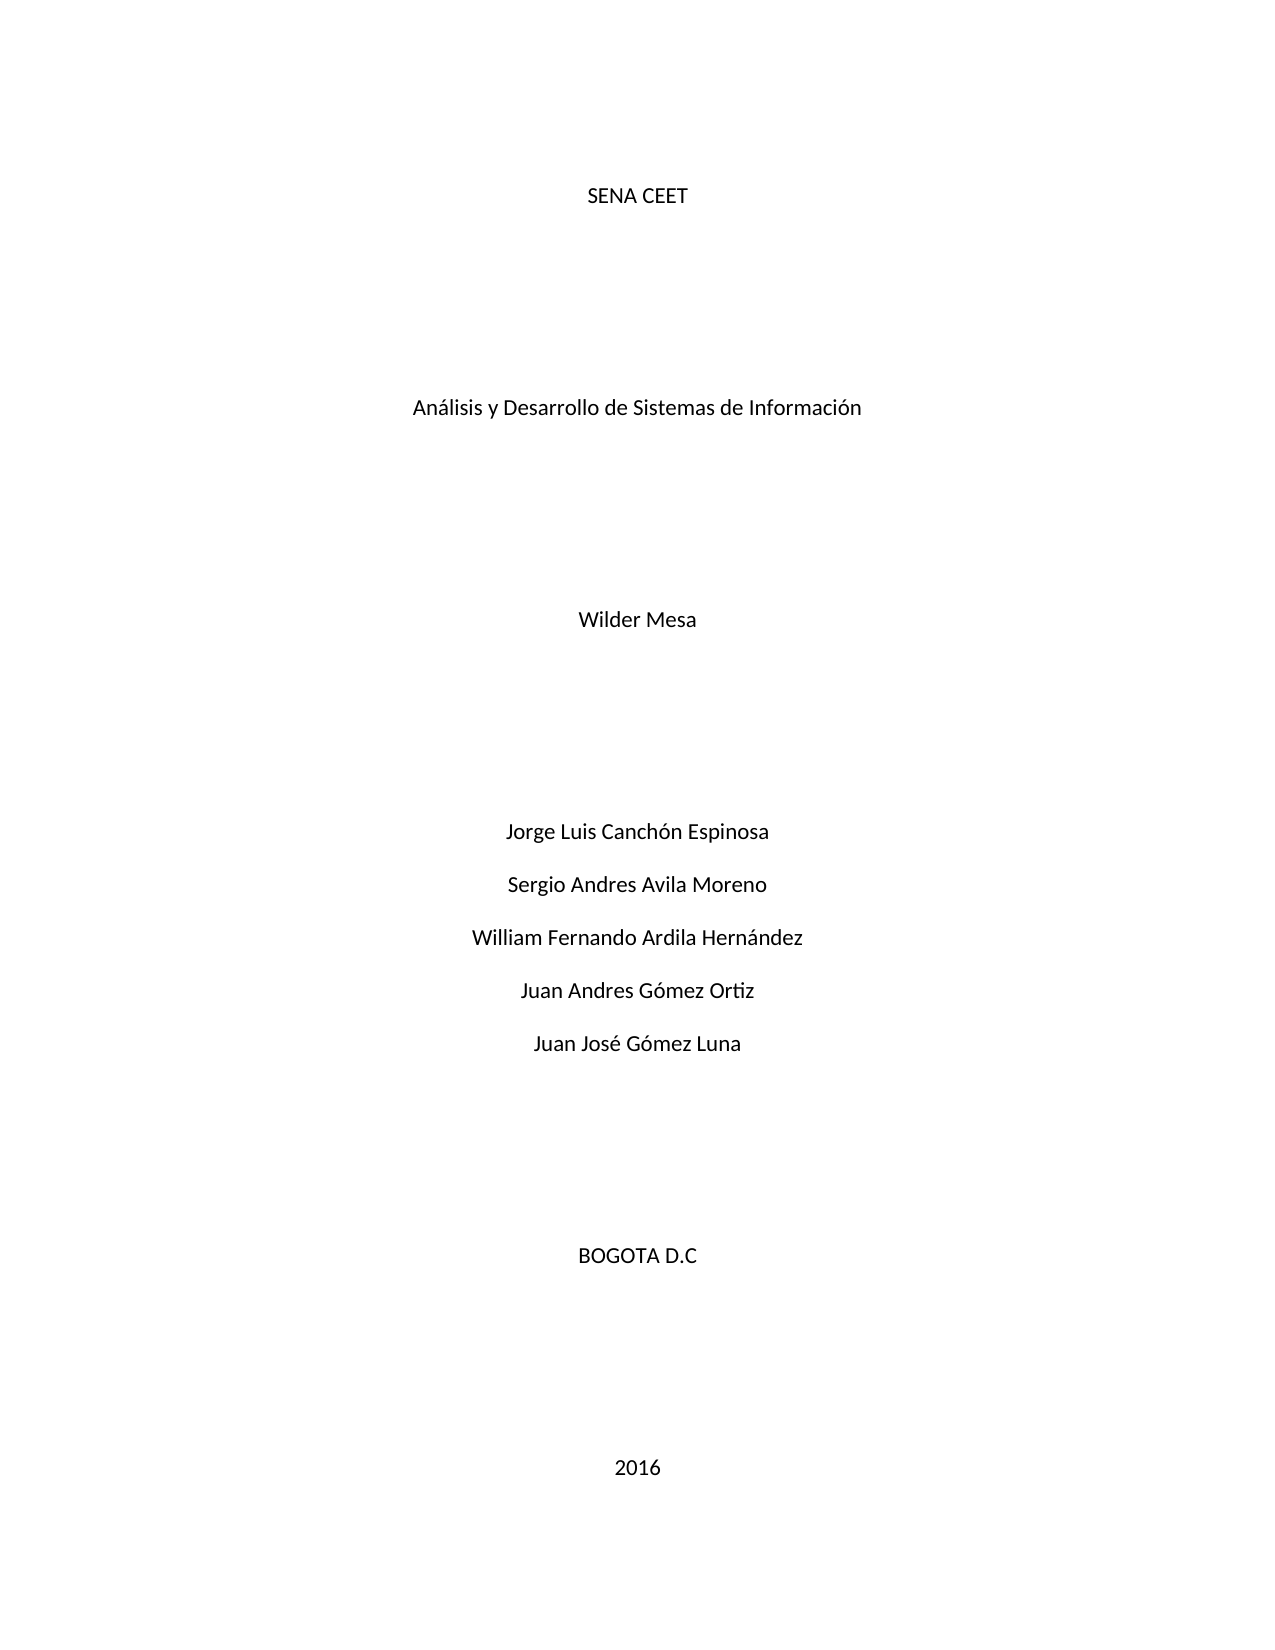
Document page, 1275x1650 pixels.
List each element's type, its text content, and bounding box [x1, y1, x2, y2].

text Juan Andres Gómez Ortiz [75, 976, 1200, 1004]
text Jorge Luis Canchón Espinosa [75, 817, 1200, 845]
text Análisis y Desarrollo de Sistemas de Información [75, 393, 1200, 421]
text Wilder Mesa [75, 605, 1200, 633]
text William Fernando Ardila Hernández [75, 923, 1200, 951]
text SENA CEET [75, 181, 1200, 209]
text Juan José Gómez Luna [75, 1029, 1200, 1057]
text BOGOTA D.C [75, 1241, 1200, 1269]
text 2016 [75, 1453, 1200, 1482]
text Sergio Andres Avila Moreno [75, 870, 1200, 898]
